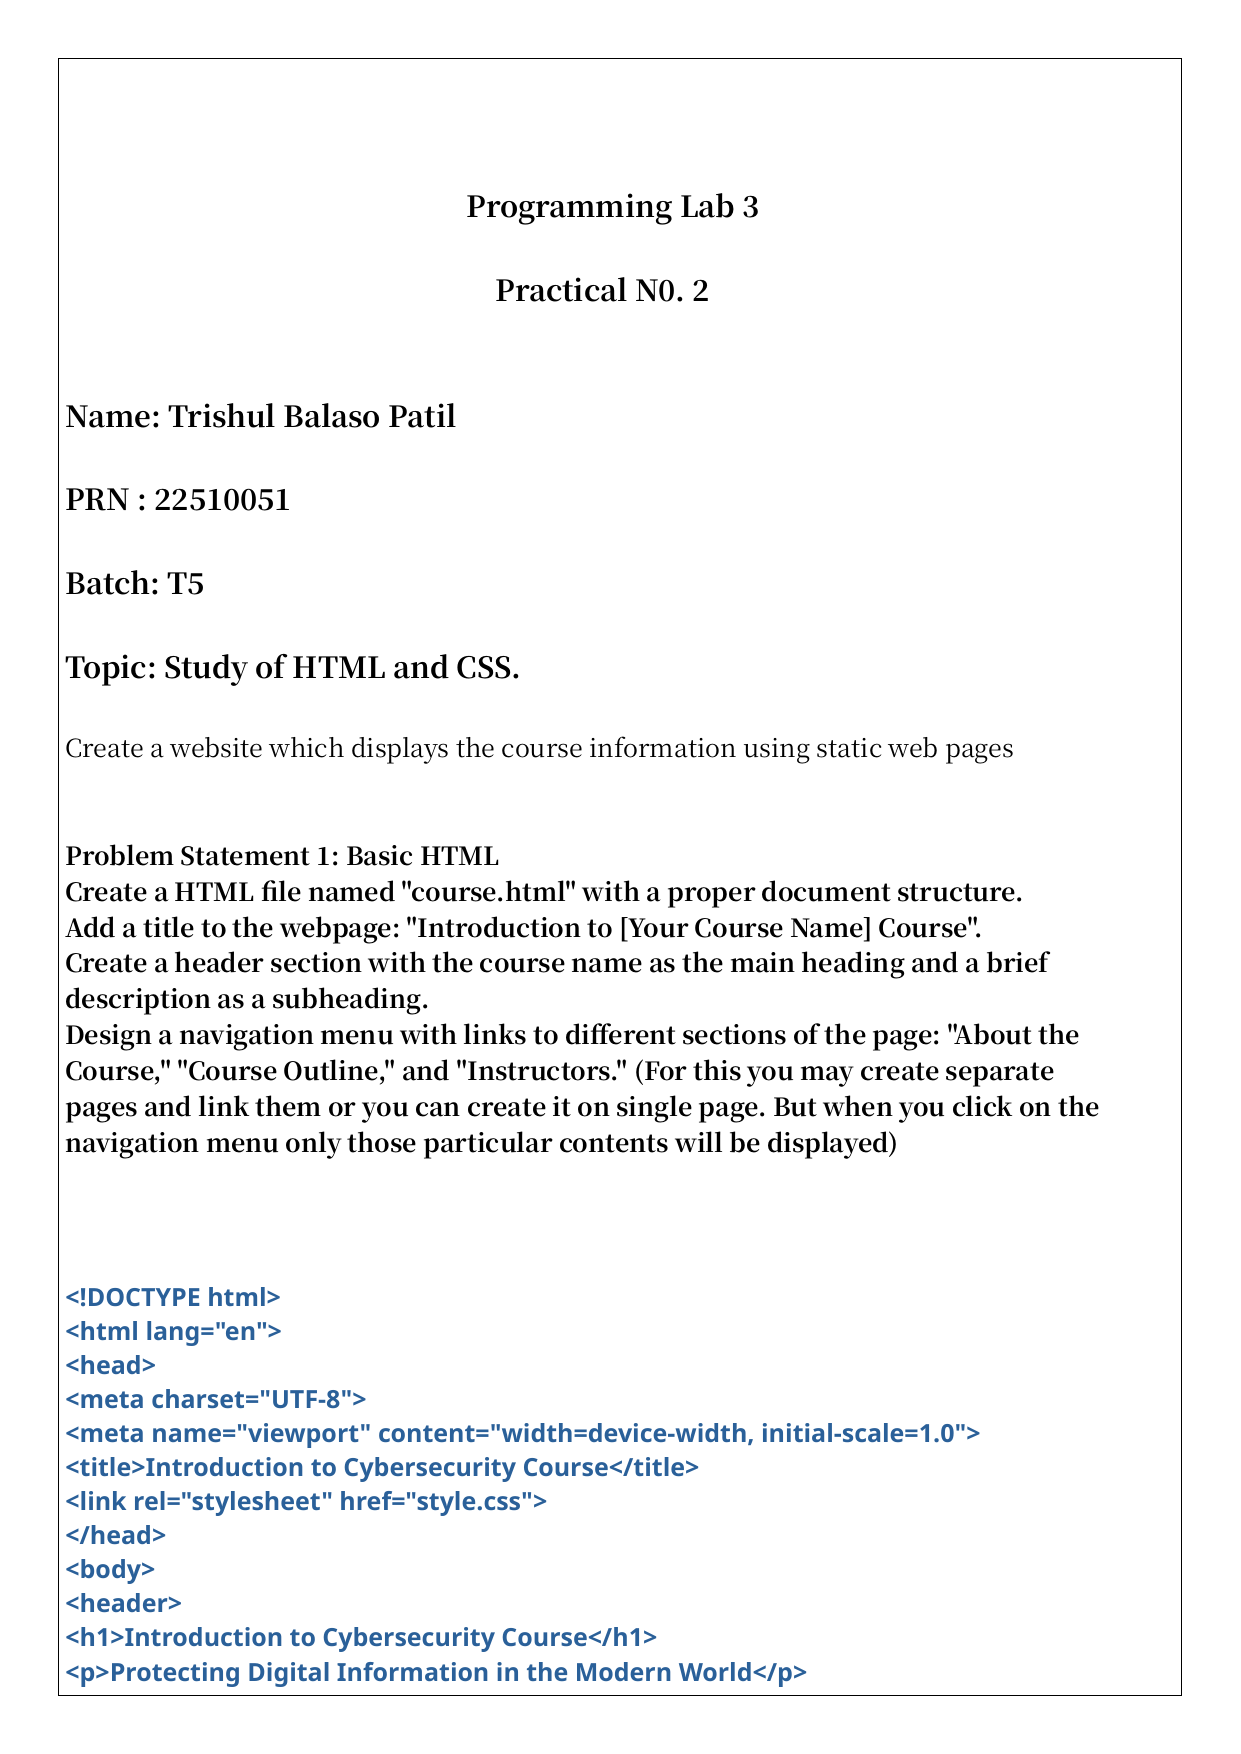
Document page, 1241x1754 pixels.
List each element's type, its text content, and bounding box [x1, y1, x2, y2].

text Programming Lab 3 [65, 184, 1175, 226]
text <link rel="stylesheet" href="style.css"> [65, 1484, 1175, 1518]
text <head> [65, 1348, 1175, 1382]
text Name: Trishul Balaso Patil [65, 393, 1175, 435]
text Design a navigation menu with links to different sections of the page: "About the [65, 1016, 1175, 1052]
text <title>Introduction to Cybersecurity Course</title> [65, 1450, 1175, 1484]
text <!DOCTYPE html> [65, 1279, 1175, 1313]
text Problem Statement 1: Basic HTML [65, 836, 1175, 872]
text <meta name="viewport" content="width=device-width, initial-scale=1.0"> [65, 1416, 1175, 1450]
text Course," "Course Outline," and "Instructors." (For this you may create separate [65, 1052, 1175, 1088]
text <p>Protecting Digital Information in the Modern World</p> [65, 1654, 1175, 1688]
text Create a HTML file named "course.html" with a proper document structure. [65, 872, 1175, 908]
text Topic: Study of HTML and CSS. [65, 645, 1175, 687]
text PRN : 22510051 [65, 477, 1175, 519]
text Batch: T5 [65, 561, 1175, 603]
text <html lang="en"> [65, 1313, 1175, 1348]
text Create a website which displays the course information using static web pages [65, 728, 1175, 764]
text <h1>Introduction to Cybersecurity Course</h1> [65, 1620, 1175, 1654]
text Practical N0. 2 [65, 268, 1175, 310]
text Create a header section with the course name as the main heading and a brief [65, 944, 1175, 980]
text <body> [65, 1552, 1175, 1586]
text Add a title to the webpage: "Introduction to [Your Course Name] Course". [65, 908, 1175, 944]
text <header> [65, 1586, 1175, 1620]
text pages and link them or you can create it on single page. But when you click on the [65, 1088, 1175, 1124]
text <meta charset="UTF-8"> [65, 1382, 1175, 1416]
text navigation menu only those particular contents will be displayed) [65, 1124, 1175, 1160]
text </head> [65, 1518, 1175, 1552]
text description as a subheading. [65, 980, 1175, 1016]
